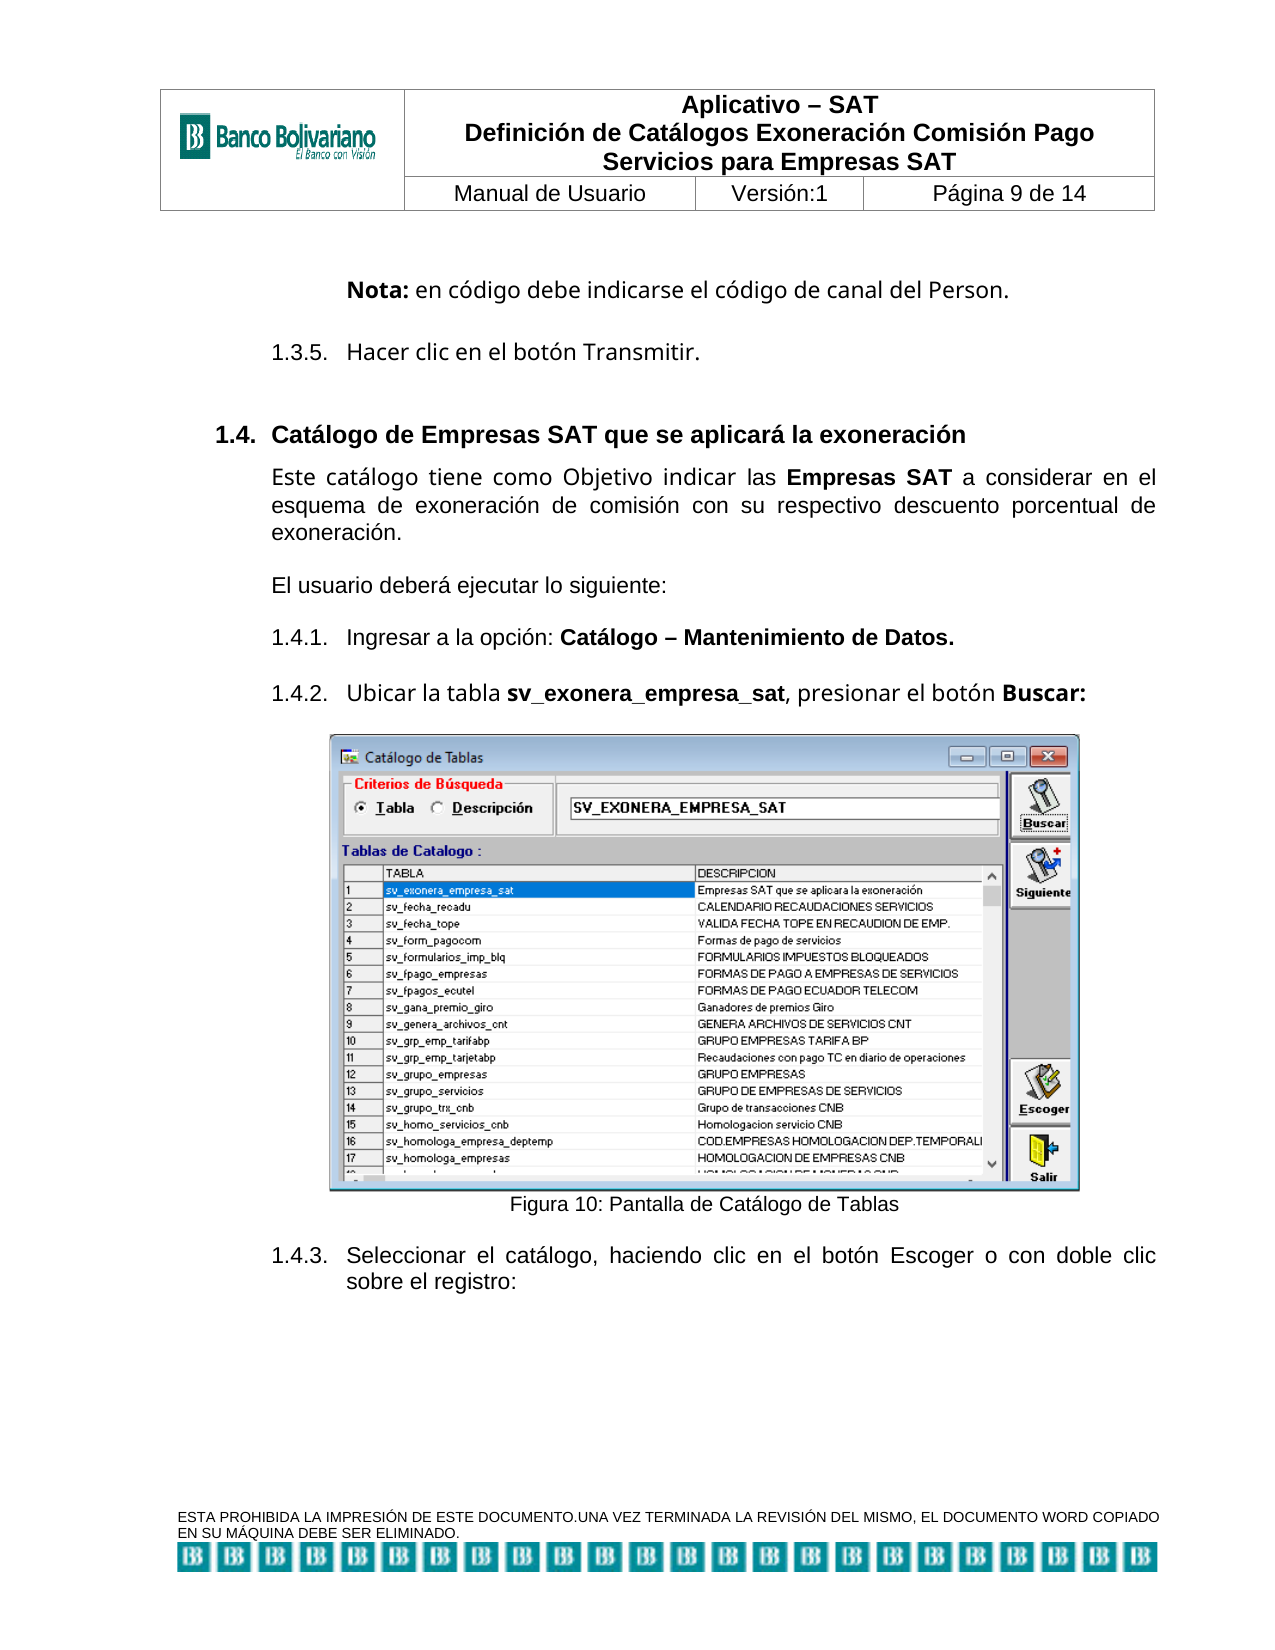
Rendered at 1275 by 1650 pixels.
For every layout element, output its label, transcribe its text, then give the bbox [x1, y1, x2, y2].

list Ubicar la tabla sv_exonera_empresa_sat, presionar el botón Buscar: [271, 677, 1157, 708]
text Nota: en código debe indicarse el código de canal del Person. [346, 273, 1157, 305]
text Este catálogo tiene como Objetivo indicar las Empresas SAT a considerar en el esquema de exoneración de comisión con su respectivo descuento porcentual de exoneración. [271, 461, 1157, 545]
subtitle Catálogo de Empresas SAT que se aplicará la exoneración [215, 420, 1157, 449]
picture [329, 734, 1080, 1192]
list Hacer clic en el botón Transmitir. [271, 336, 1157, 367]
list Figura 10: Pantalla de Catálogo de Tablas [252, 1191, 1157, 1215]
picture [172, 106, 382, 167]
list Ingresar a la opción: Catálogo – Mantenimiento de Datos. [271, 624, 1157, 651]
text El usuario deberá ejecutar lo siguiente: [271, 572, 1157, 598]
picture [177, 1542, 1158, 1572]
list Seleccionar el catálogo, haciendo clic en el botón Escoger o con doble clic sobre el registro: [271, 1242, 1157, 1294]
